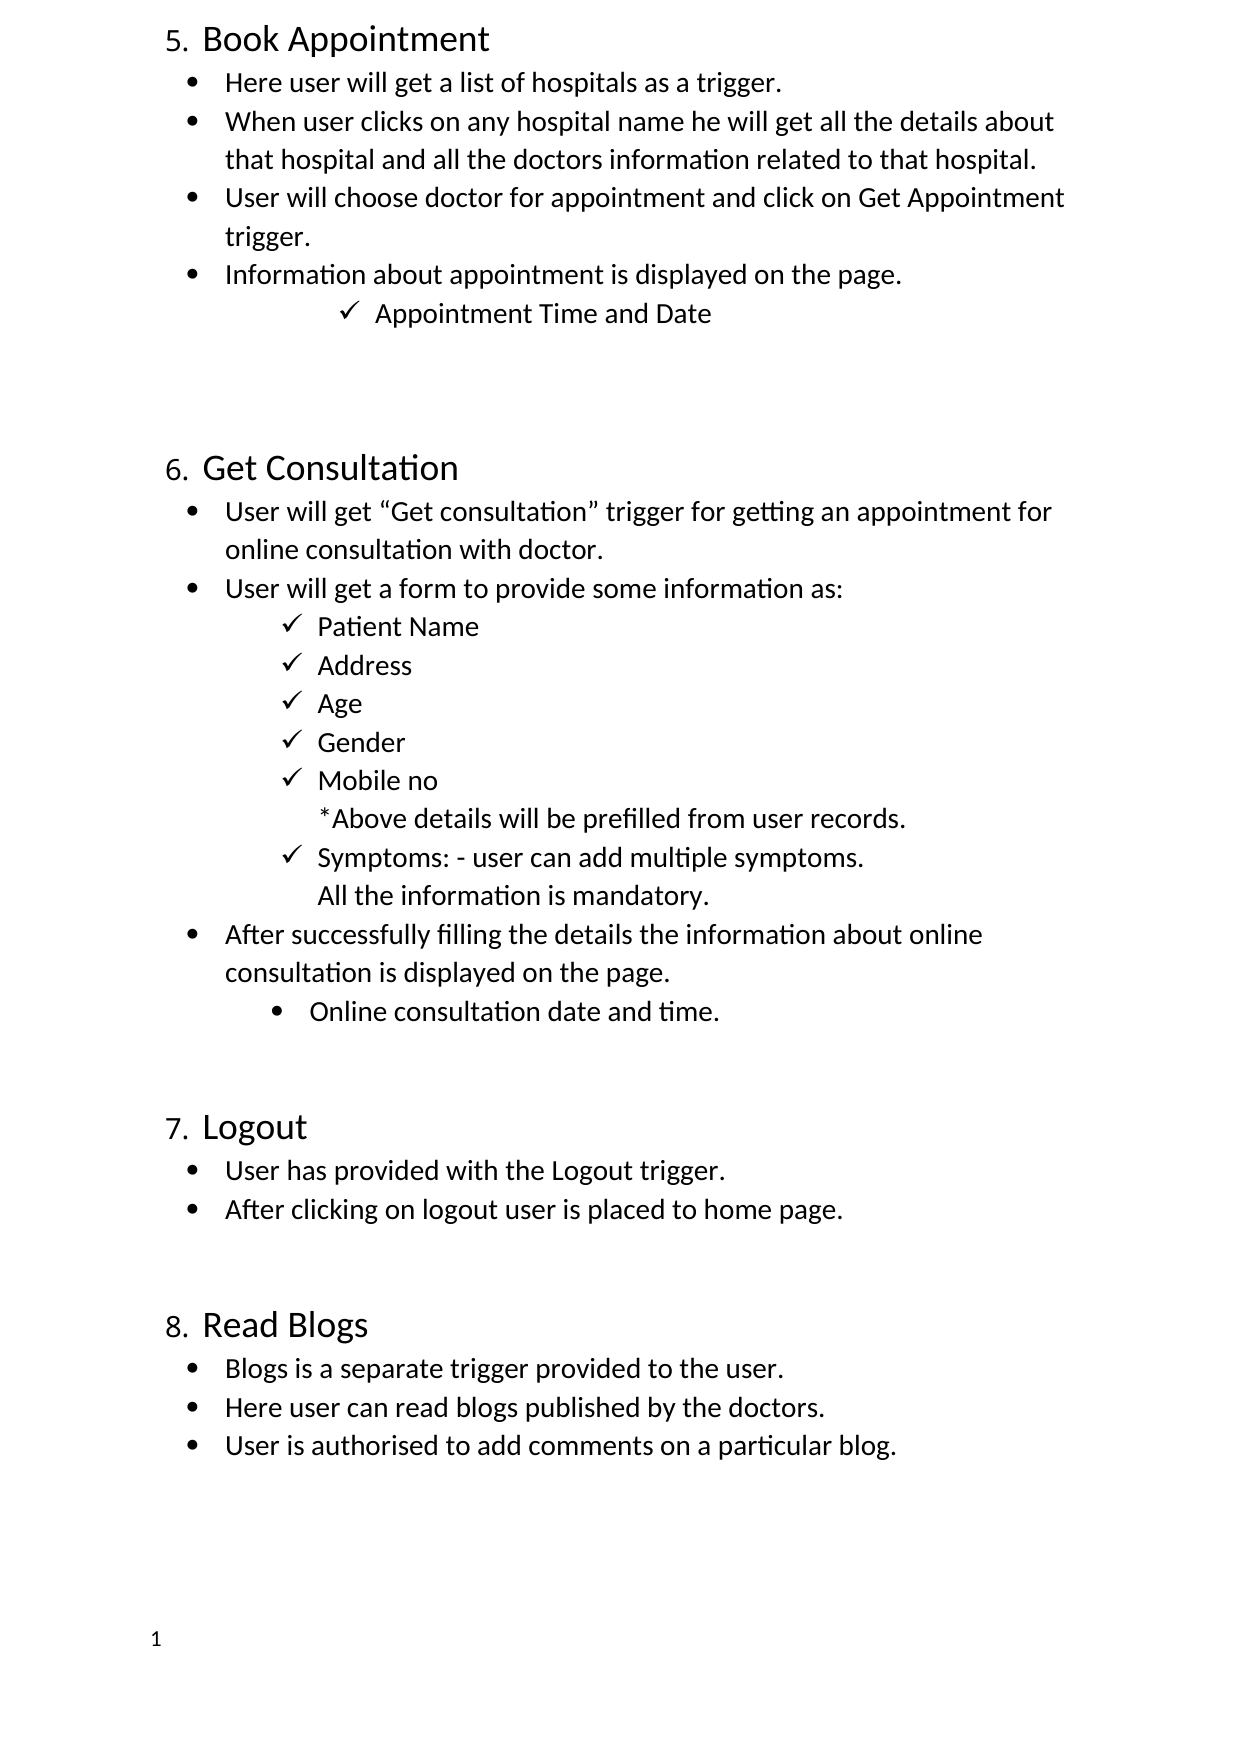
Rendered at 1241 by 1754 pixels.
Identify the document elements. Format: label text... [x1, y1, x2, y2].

list Online consultation date and time. [272, 993, 1090, 1028]
list Get Consultation [165, 443, 1090, 489]
list Symptoms: - user can add multiple symptoms. [280, 839, 1090, 874]
list Information about appointment is displayed on the page. [187, 256, 1090, 292]
list User will choose doctor for appointment and click on Get Appointment trigger. [187, 179, 1090, 254]
list After clicking on logout user is placed to home page. [187, 1191, 1090, 1226]
list Here user will get a list of hospitals as a trigger. [187, 64, 1090, 100]
list Mobile no [280, 762, 1090, 798]
list Appointment Time and Date [337, 295, 1090, 331]
list Address [280, 647, 1090, 682]
list Blogs is a separate trigger provided to the user. [187, 1351, 1090, 1386]
list User has provided with the Logout trigger. [187, 1152, 1090, 1188]
list User will get “Get consultation” trigger for getting an appointment for online consultation with doctor. [187, 493, 1090, 567]
list Patient Name [280, 608, 1090, 644]
list User will get a form to provide some information as: [187, 570, 1090, 606]
list Logout [165, 1103, 1090, 1149]
list Gender [280, 724, 1090, 759]
list User is authorised to add comments on a particular blog. [187, 1427, 1090, 1463]
list Here user can read blogs published by the doctors. [187, 1389, 1090, 1424]
list All the information is mandatory. [317, 877, 1090, 913]
list Read Blogs [165, 1301, 1090, 1347]
list Age [280, 685, 1090, 721]
list *Above details will be prefilled from user records. [317, 801, 1090, 836]
list When user clicks on any hospital name he will get all the details about that hospital and all the doctors information related to that hospital. [187, 103, 1090, 177]
list After successfully filling the details the information about online consultation is displayed on the page. [187, 916, 1090, 990]
list Book Appointment [165, 15, 1090, 61]
